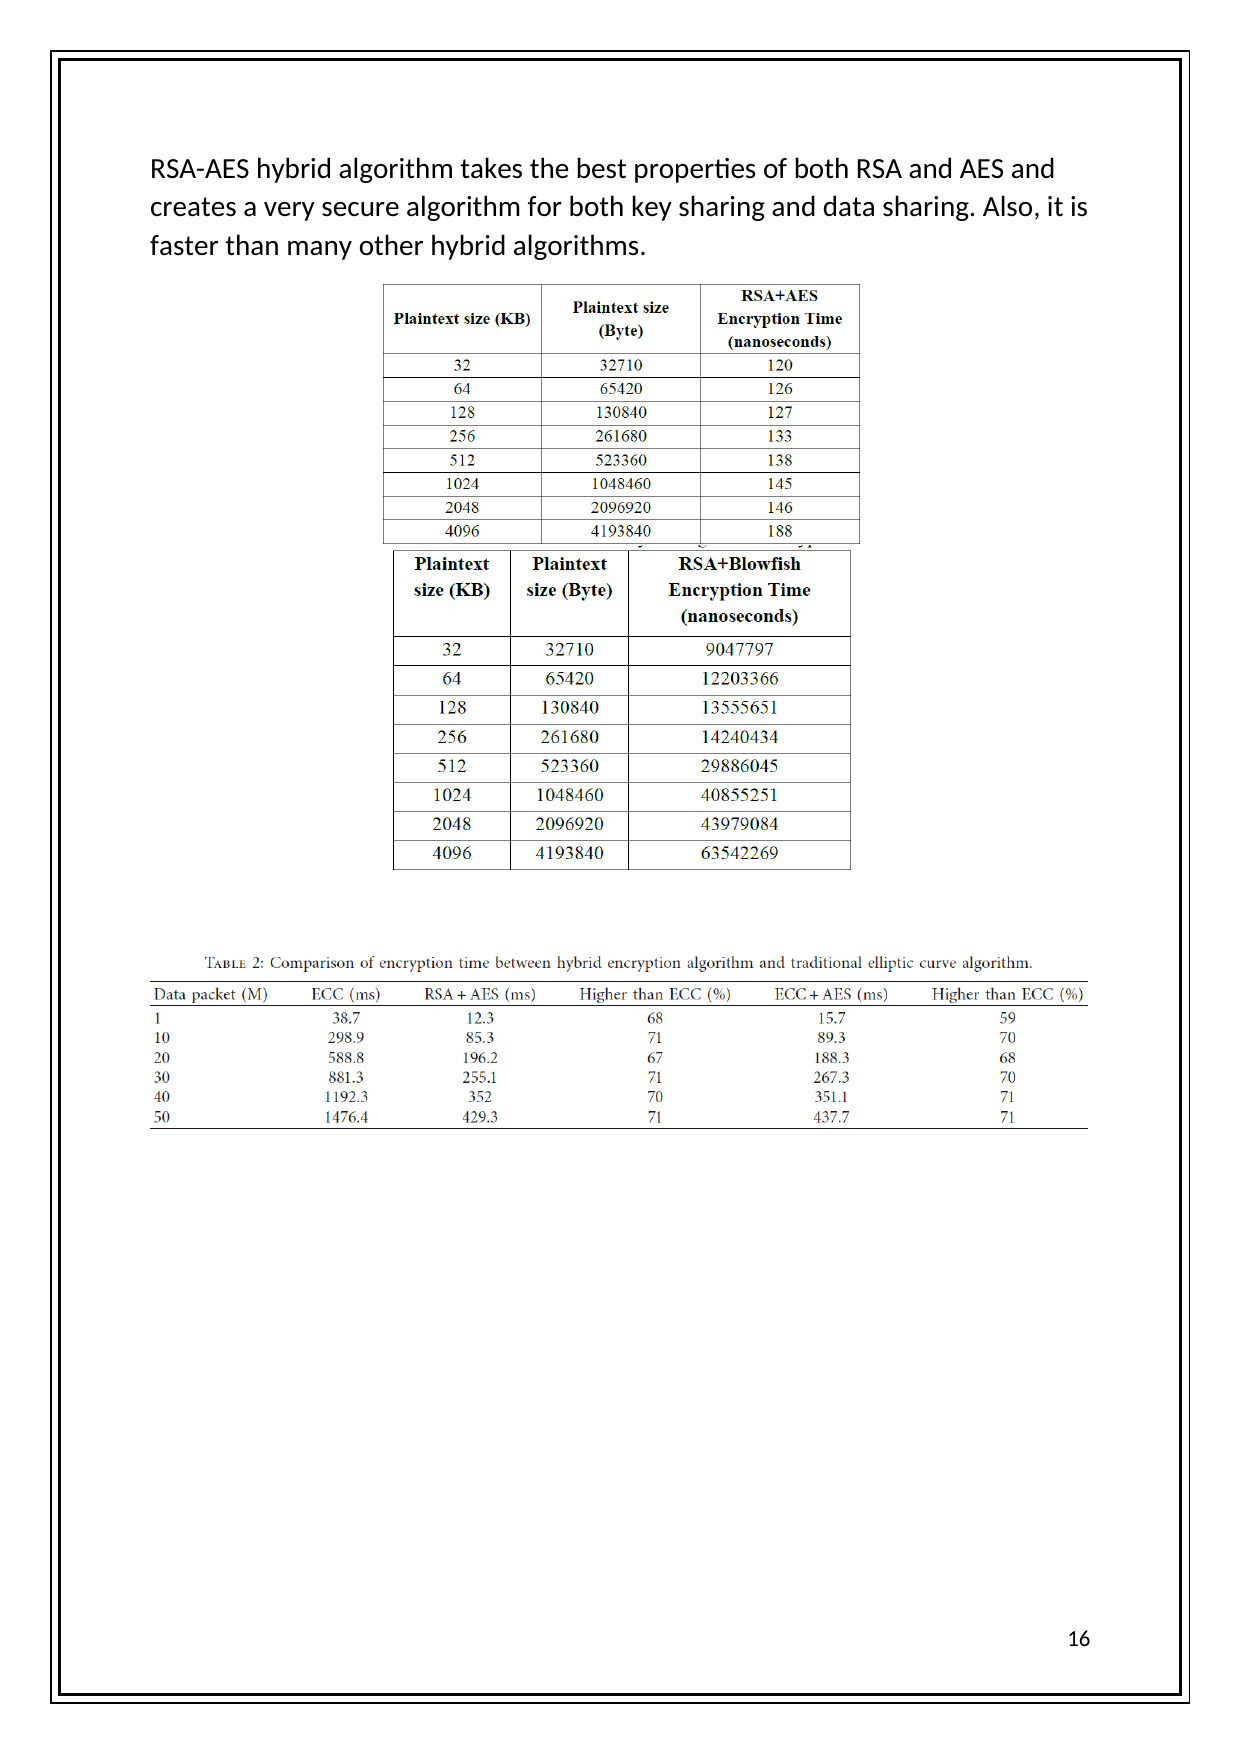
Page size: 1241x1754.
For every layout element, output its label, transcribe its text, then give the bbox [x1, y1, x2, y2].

text RSA-AES hybrid algorithm takes the best properties of both RSA and AES and creates a very secure algorithm for both key sharing and data sharing. Also, it is faster than many other hybrid algorithms. [150, 150, 1090, 262]
picture [150, 943, 1091, 1144]
picture [389, 545, 851, 870]
picture [380, 282, 860, 544]
